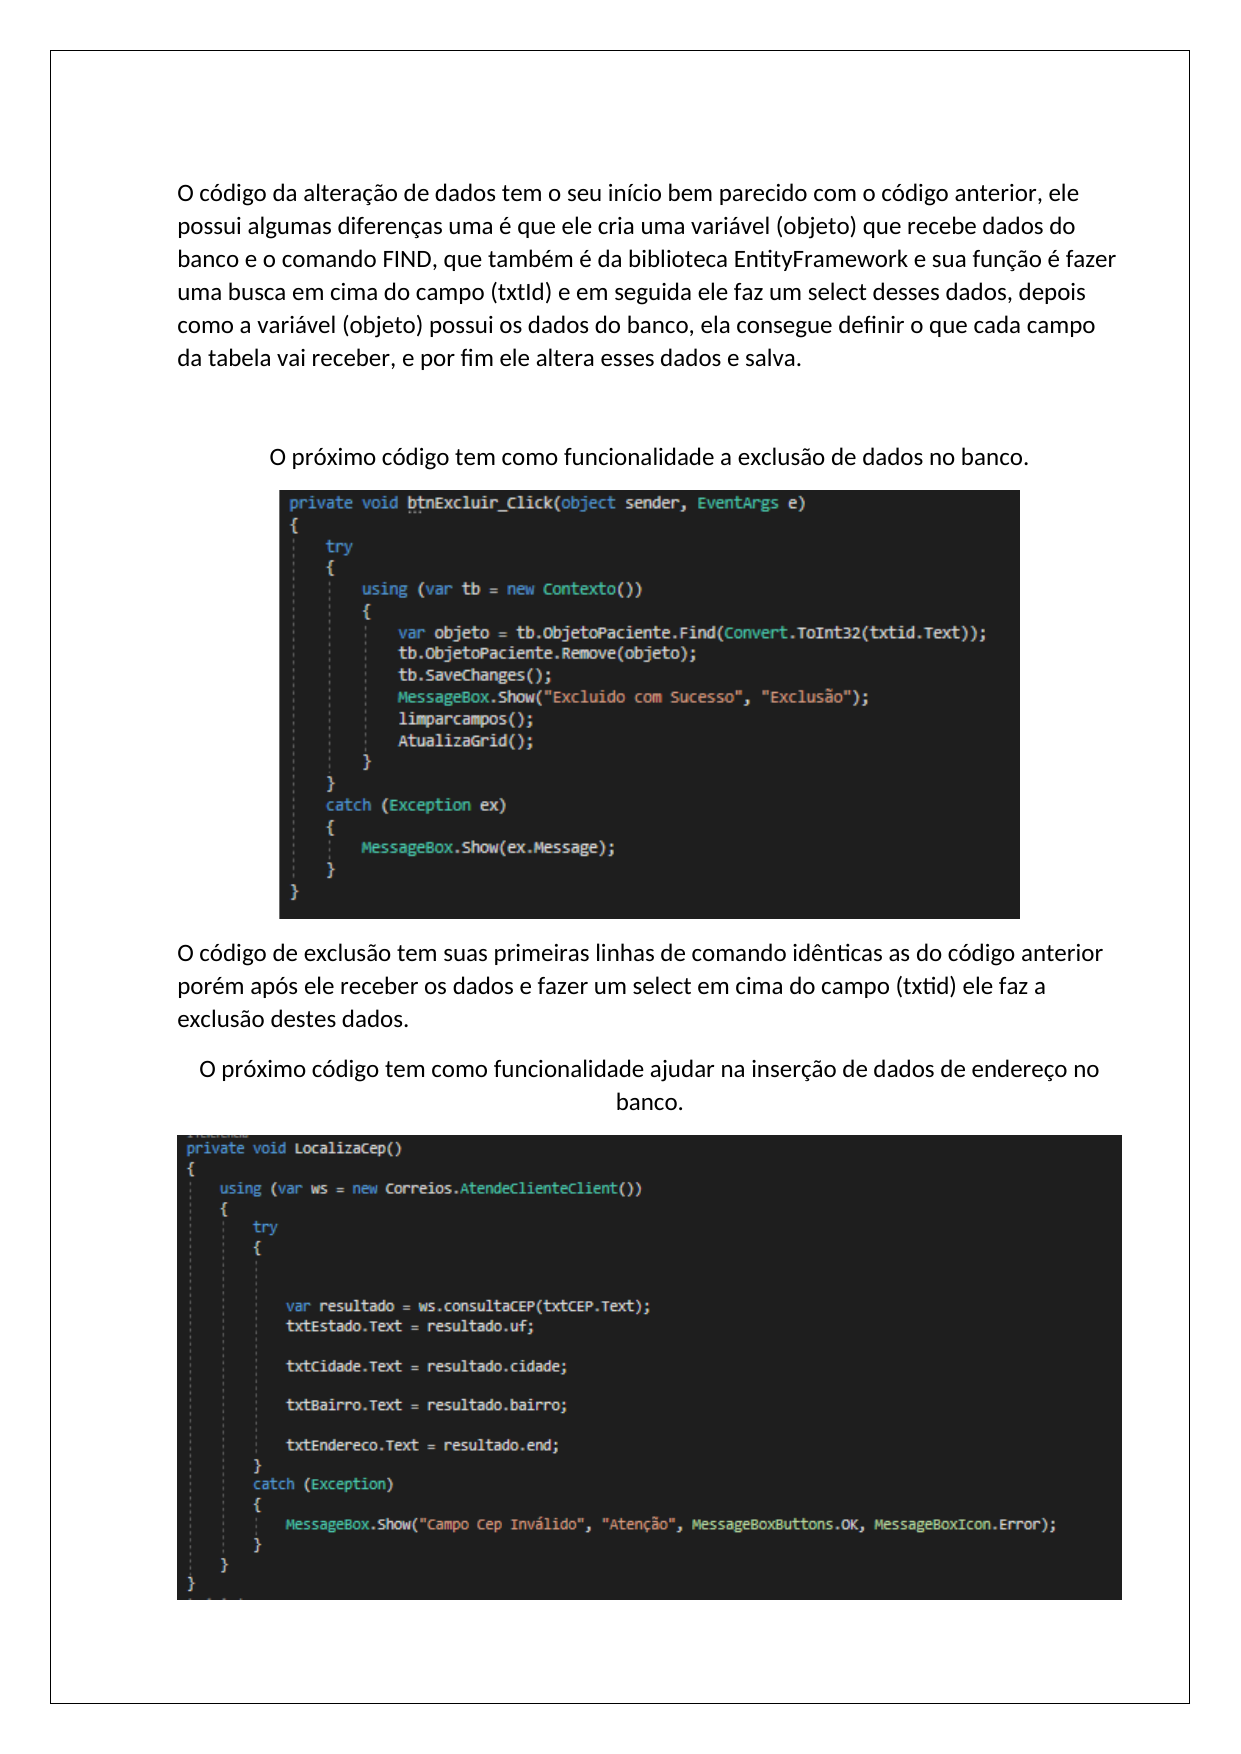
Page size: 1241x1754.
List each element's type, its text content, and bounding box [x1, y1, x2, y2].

text O código de exclusão tem suas primeiras linhas de comando idênticas as do código anterior porém após ele receber os dados e fazer um select em cima do campo (txtid) ele faz a exclusão destes dados. [177, 937, 1122, 1034]
picture [279, 490, 1020, 919]
text O próximo código tem como funcionalidade a exclusão de dados no banco. [177, 441, 1122, 471]
picture [177, 1135, 1122, 1600]
text O próximo código tem como funcionalidade ajudar na inserção de dados de endereço no banco. [177, 1053, 1122, 1116]
text O código da alteração de dados tem o seu início bem parecido com o código anterior, ele possui algumas diferenças uma é que ele cria uma variável (objeto) que recebe dados do banco e o comando FIND, que também é da biblioteca EntityFramework e sua função é fazer uma busca em cima do campo (txtId) e em seguida ele faz um select desses dados, depois como a variável (objeto) possui os dados do banco, ela consegue definir o que cada campo da tabela vai receber, e por fim ele altera esses dados e salva. [177, 177, 1122, 372]
